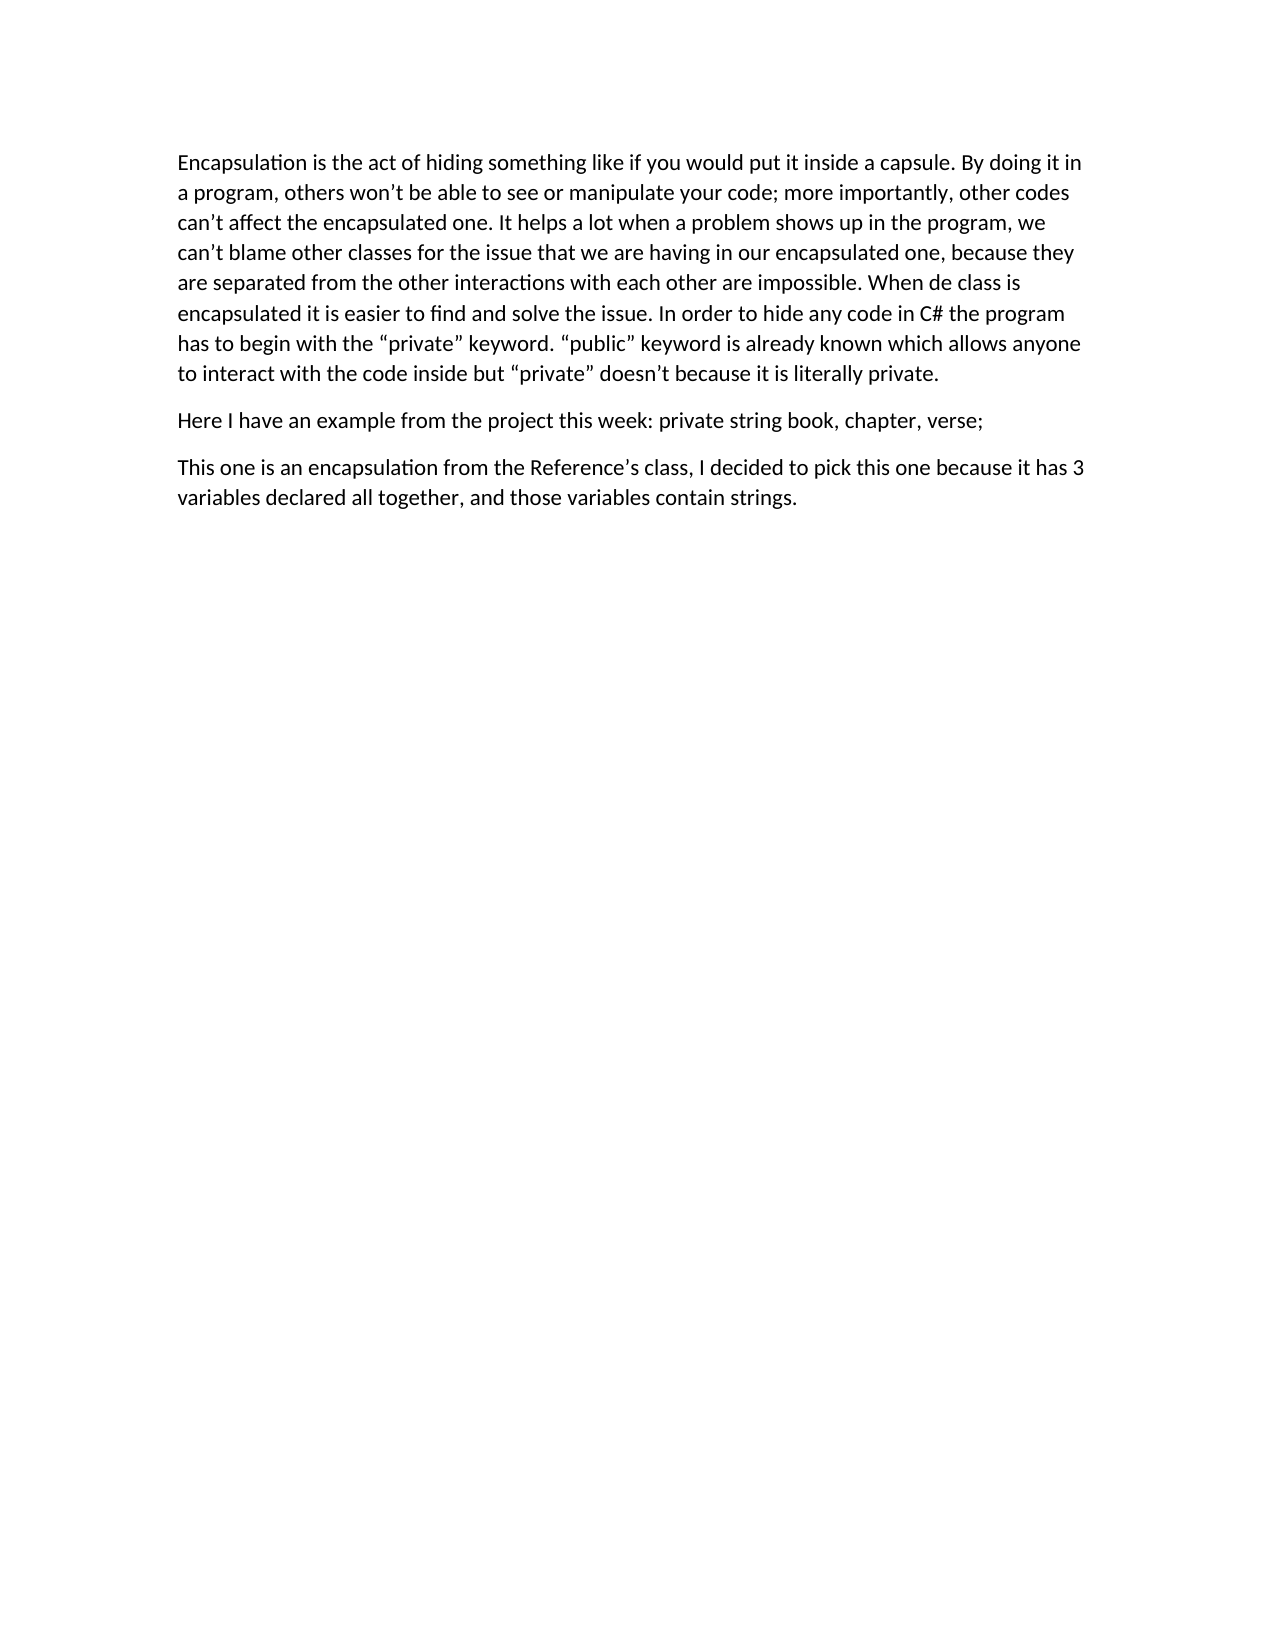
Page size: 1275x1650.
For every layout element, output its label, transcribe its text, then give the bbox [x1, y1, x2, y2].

text This one is an encapsulation from the Reference’s class, I decided to pick this one because it has 3 variables declared all together, and those variables contain strings. [177, 453, 1098, 511]
text Encapsulation is the act of hiding something like if you would put it inside a capsule. By doing it in a program, others won’t be able to see or manipulate your code; more importantly, other codes can’t affect the encapsulated one. It helps a lot when a problem shows up in the program, we can’t blame other classes for the issue that we are having in our encapsulated one, because they are separated from the other interactions with each other are impossible. When de class is encapsulated it is easier to find and solve the issue. In order to hide any code in C# the program has to begin with the “private” keyword. “public” keyword is already known which allows anyone to interact with the code inside but “private” doesn’t because it is literally private. [177, 148, 1098, 387]
text Here I have an example from the project this week: private string book, chapter, verse; [177, 406, 1098, 434]
